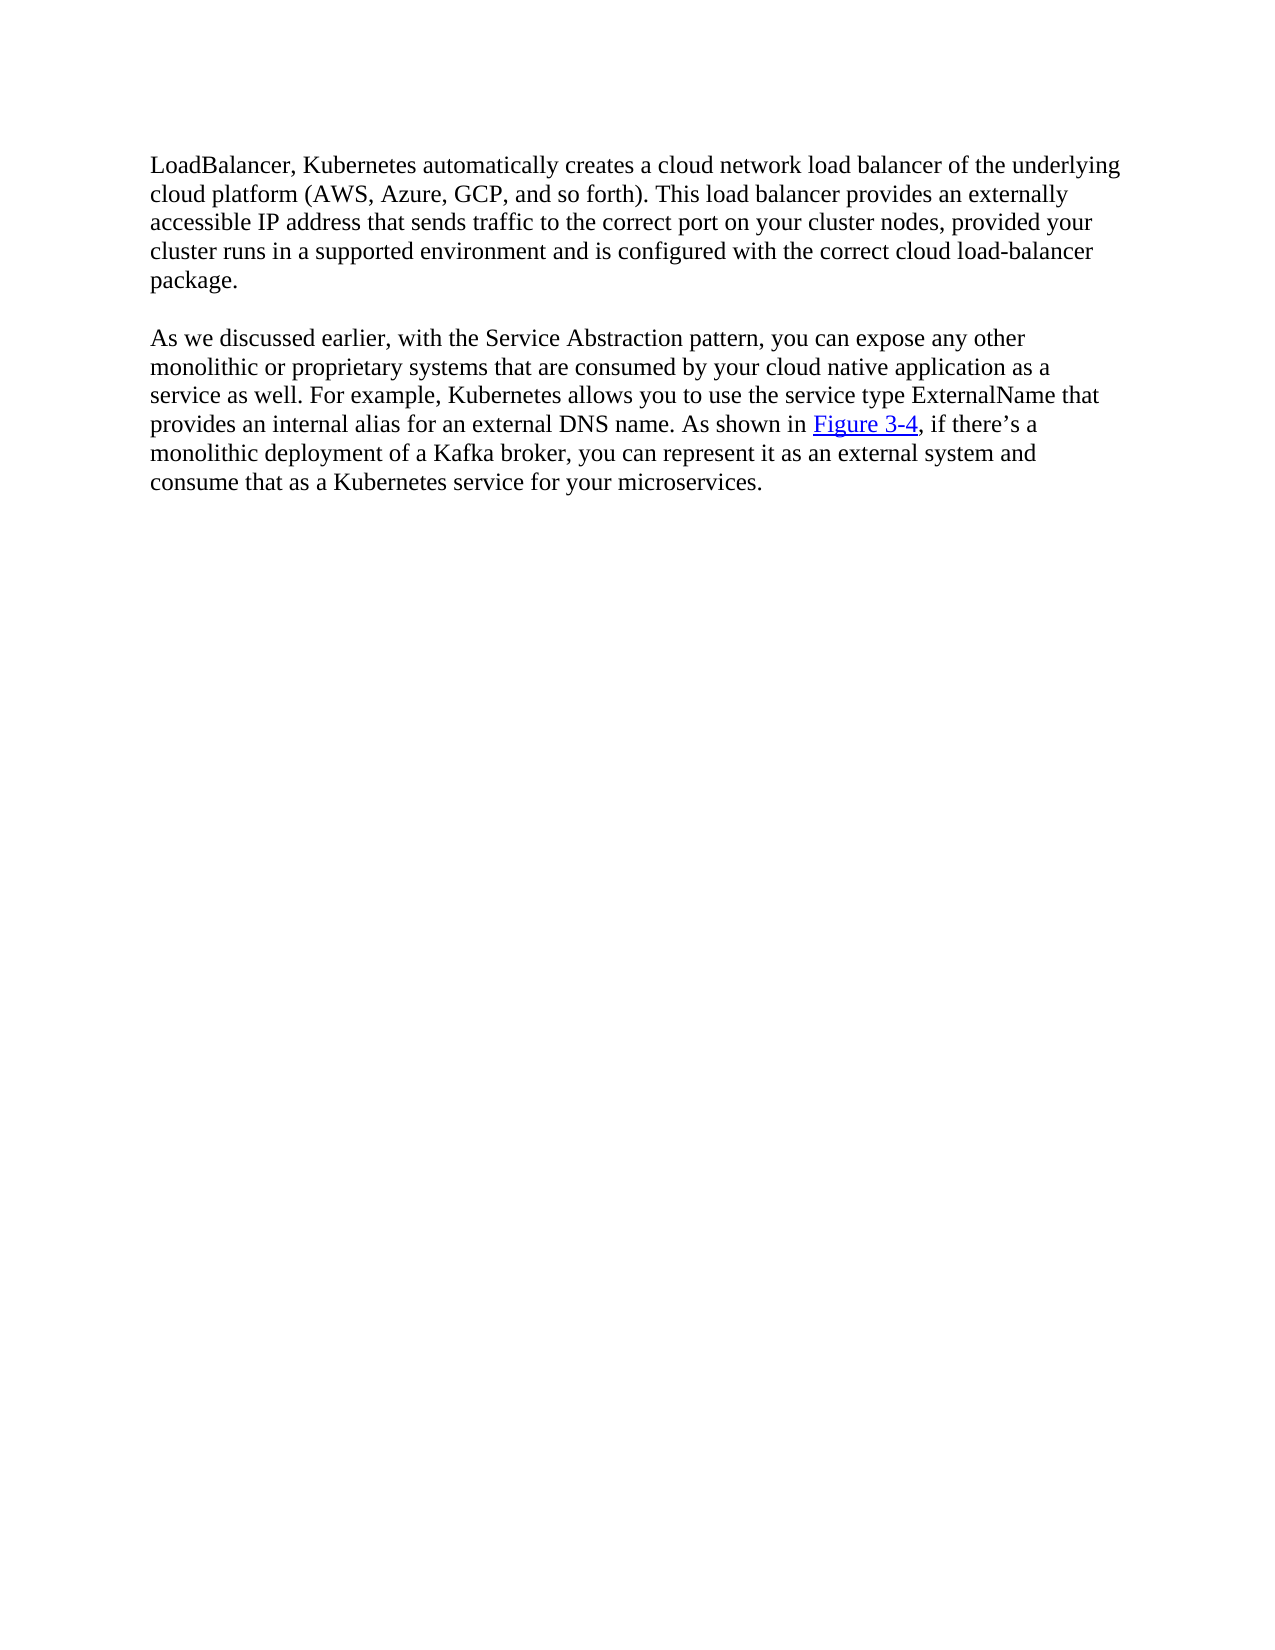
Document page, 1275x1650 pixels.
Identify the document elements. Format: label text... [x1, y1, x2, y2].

text As we discussed earlier, with the Service Abstraction pattern, you can expose any other monolithic or proprietary systems that are consumed by your cloud native application as a service as well. For example, Kubernetes allows you to use the service type ExternalName that provides an internal alias for an external DNS name. As shown in Figure 3-4, if there’s a monolithic deployment of a Kafka broker, you can represent it as an external system and consume that as a Kubernetes service for your microservices. [150, 323, 1125, 495]
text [150, 150, 1125, 294]
